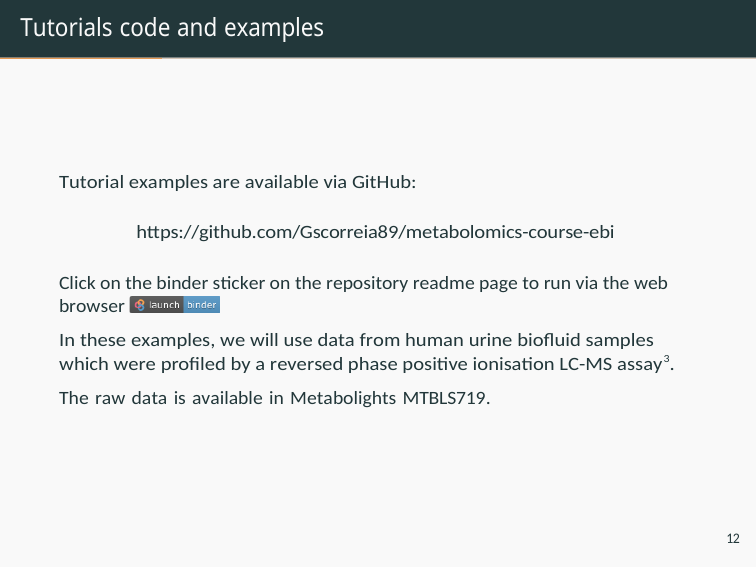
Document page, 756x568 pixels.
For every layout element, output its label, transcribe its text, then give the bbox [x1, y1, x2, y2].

text The raw data is available in Metabolights MTBLS719. [59, 386, 756, 409]
text In these examples, we will use data from human urine biofluid samples which were profiled by a reversed phase positive ionisation LC-MS assay3. [59, 329, 698, 375]
text Click on the binder sticker on the repository readme page to run via the web browser [59, 271, 698, 317]
picture [129, 296, 220, 313]
text 12 [0, 529, 740, 547]
text Tutorial examples are available via GitHub: https://github.com/Gscorreia89/metabolomics-course-ebi [59, 170, 620, 243]
